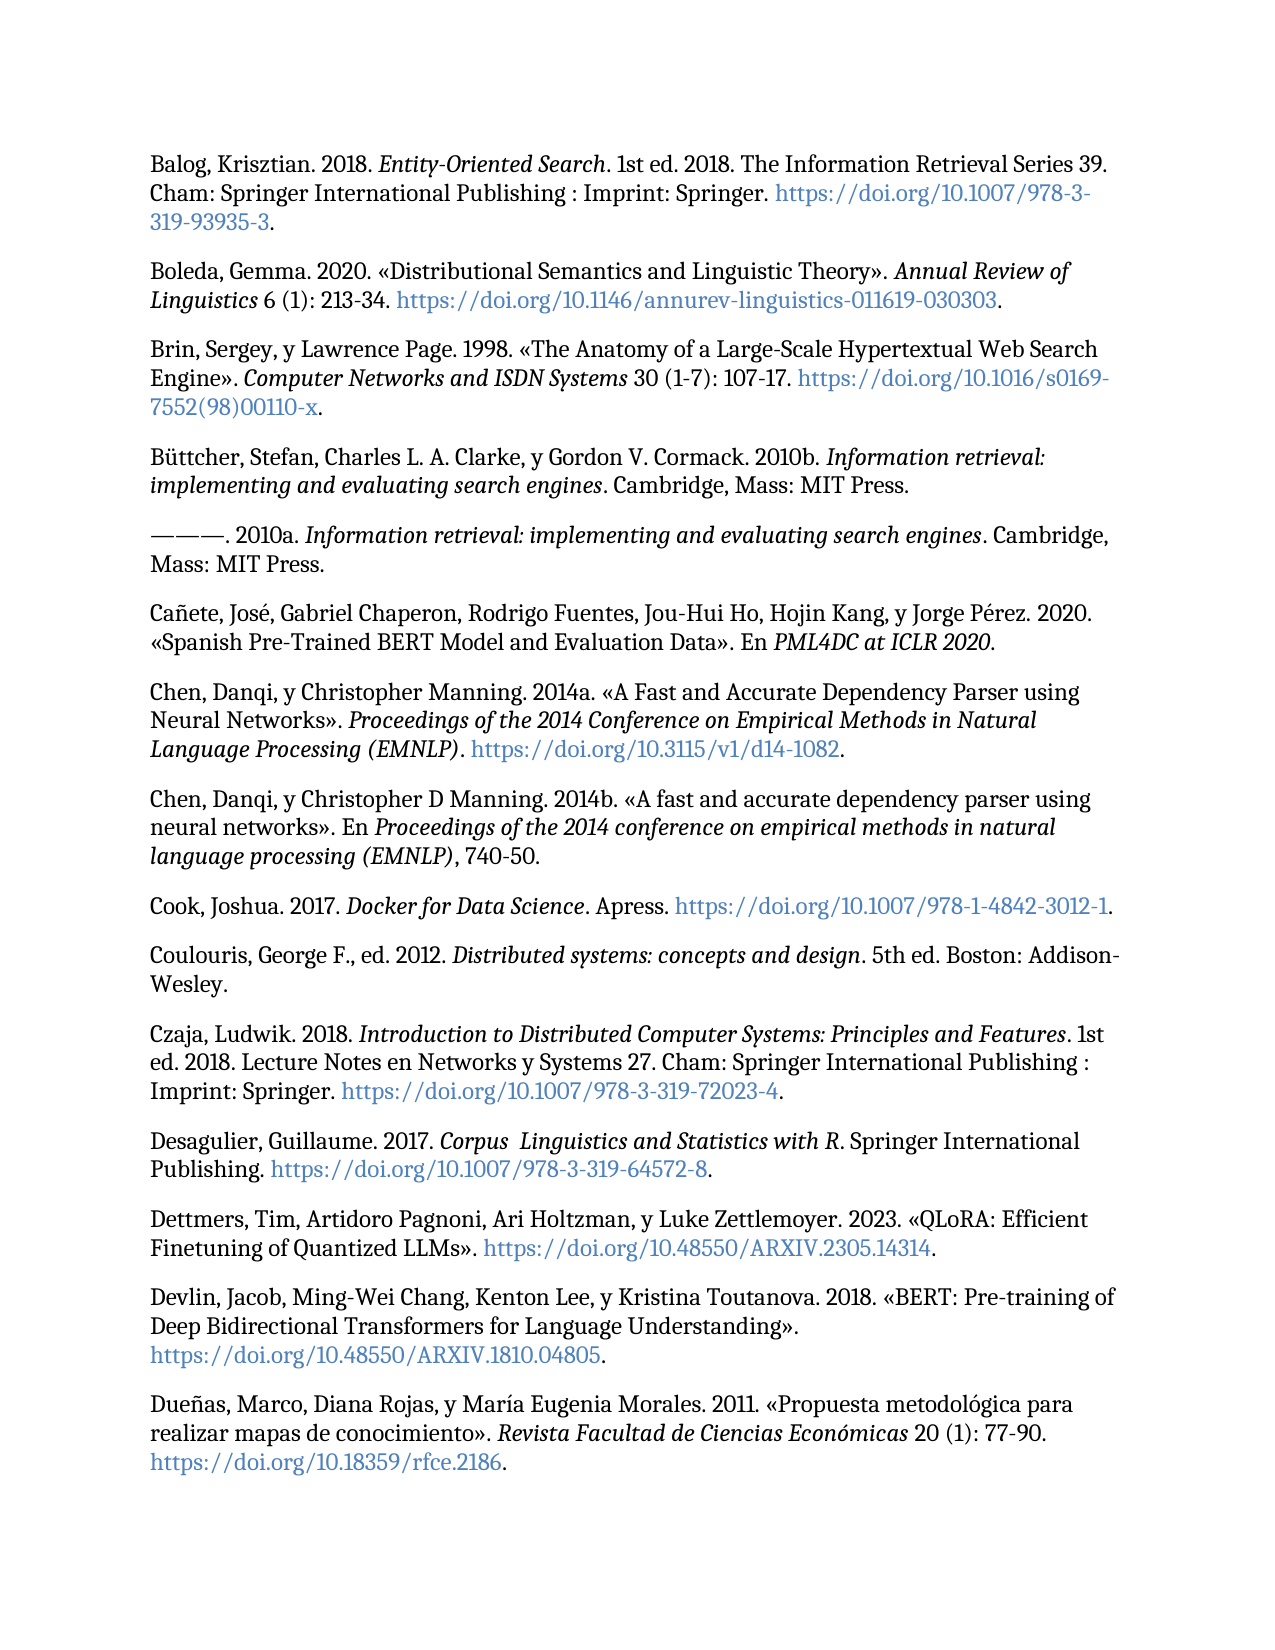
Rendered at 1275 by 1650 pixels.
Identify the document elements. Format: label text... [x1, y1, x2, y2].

text Cañete, José, Gabriel Chaperon, Rodrigo Fuentes, Jou-Hui Ho, Hojin Kang, y Jorge Pérez. 2020. «Spanish Pre-Trained BERT Model and Evaluation Data». En PML4DC at ICLR 2020. [150, 599, 1125, 657]
text Chen, Danqi, y Christopher D Manning. 2014b. «A fast and accurate dependency parser using neural networks». En Proceedings of the 2014 conference on empirical methods in natural language processing (EMNLP), 740-50. [150, 784, 1125, 871]
text Dettmers, Tim, Artidoro Pagnoni, Ari Holtzman, y Luke Zettlemoyer. 2023. «QLoRA: Efficient Finetuning of Quantized LLMs». https://doi.org/10.48550/ARXIV.2305.14314. [150, 1205, 1125, 1262]
text Büttcher, Stefan, Charles L. A. Clarke, y Gordon V. Cormack. 2010b. Information retrieval: implementing and evaluating search engines. Cambridge, Mass: MIT Press. [150, 442, 1125, 500]
text Desagulier, Guillaume. 2017. Corpus Linguistics and Statistics with R. Springer International Publishing. https://doi.org/10.1007/978-3-319-64572-8. [150, 1127, 1125, 1184]
text Cook, Joshua. 2017. Docker for Data Science. Apress. https://doi.org/10.1007/978-1-4842-3012-1. [150, 892, 1125, 920]
text Chen, Danqi, y Christopher Manning. 2014a. «A Fast and Accurate Dependency Parser using Neural Networks». Proceedings of the 2014 Conference on Empirical Methods in Natural Language Processing (EMNLP). https://doi.org/10.3115/v1/d14-1082. [150, 677, 1125, 764]
text Balog, Krisztian. 2018. Entity-Oriented Search. 1st ed. 2018. The Information Retrieval Series 39. Cham: Springer International Publishing : Imprint: Springer. https://doi.org/10.1007/978-3-319-93935-3. [150, 150, 1125, 236]
text Dueñas, Marco, Diana Rojas, y María Eugenia Morales. 2011. «Propuesta metodológica para realizar mapas de conocimiento». Revista Facultad de Ciencias Económicas 20 (1): 77-90. https://doi.org/10.18359/rfce.2186. [150, 1390, 1125, 1477]
text Coulouris, George F., ed. 2012. Distributed systems: concepts and design. 5th ed. Boston: Addison-Wesley. [150, 941, 1125, 999]
text Brin, Sergey, y Lawrence Page. 1998. «The Anatomy of a Large-Scale Hypertextual Web Search Engine». Computer Networks and ISDN Systems 30 (1-7): 107-17. https://doi.org/10.1016/s0169-7552(98)00110-x. [150, 335, 1125, 422]
text ———. 2010a. Information retrieval: implementing and evaluating search engines. Cambridge, Mass: MIT Press. [150, 521, 1125, 578]
text Czaja, Ludwik. 2018. Introduction to Distributed Computer Systems: Principles and Features. 1st ed. 2018. Lecture Notes en Networks y Systems 27. Cham: Springer International Publishing : Imprint: Springer. https://doi.org/10.1007/978-3-319-72023-4. [150, 1019, 1125, 1106]
text Devlin, Jacob, Ming-Wei Chang, Kenton Lee, y Kristina Toutanova. 2018. «BERT: Pre-training of Deep Bidirectional Transformers for Language Understanding». https://doi.org/10.48550/ARXIV.1810.04805. [150, 1283, 1125, 1369]
text Boleda, Gemma. 2020. «Distributional Semantics and Linguistic Theory». Annual Review of Linguistics 6 (1): 213-34. https://doi.org/10.1146/annurev-linguistics-011619-030303. [150, 257, 1125, 314]
